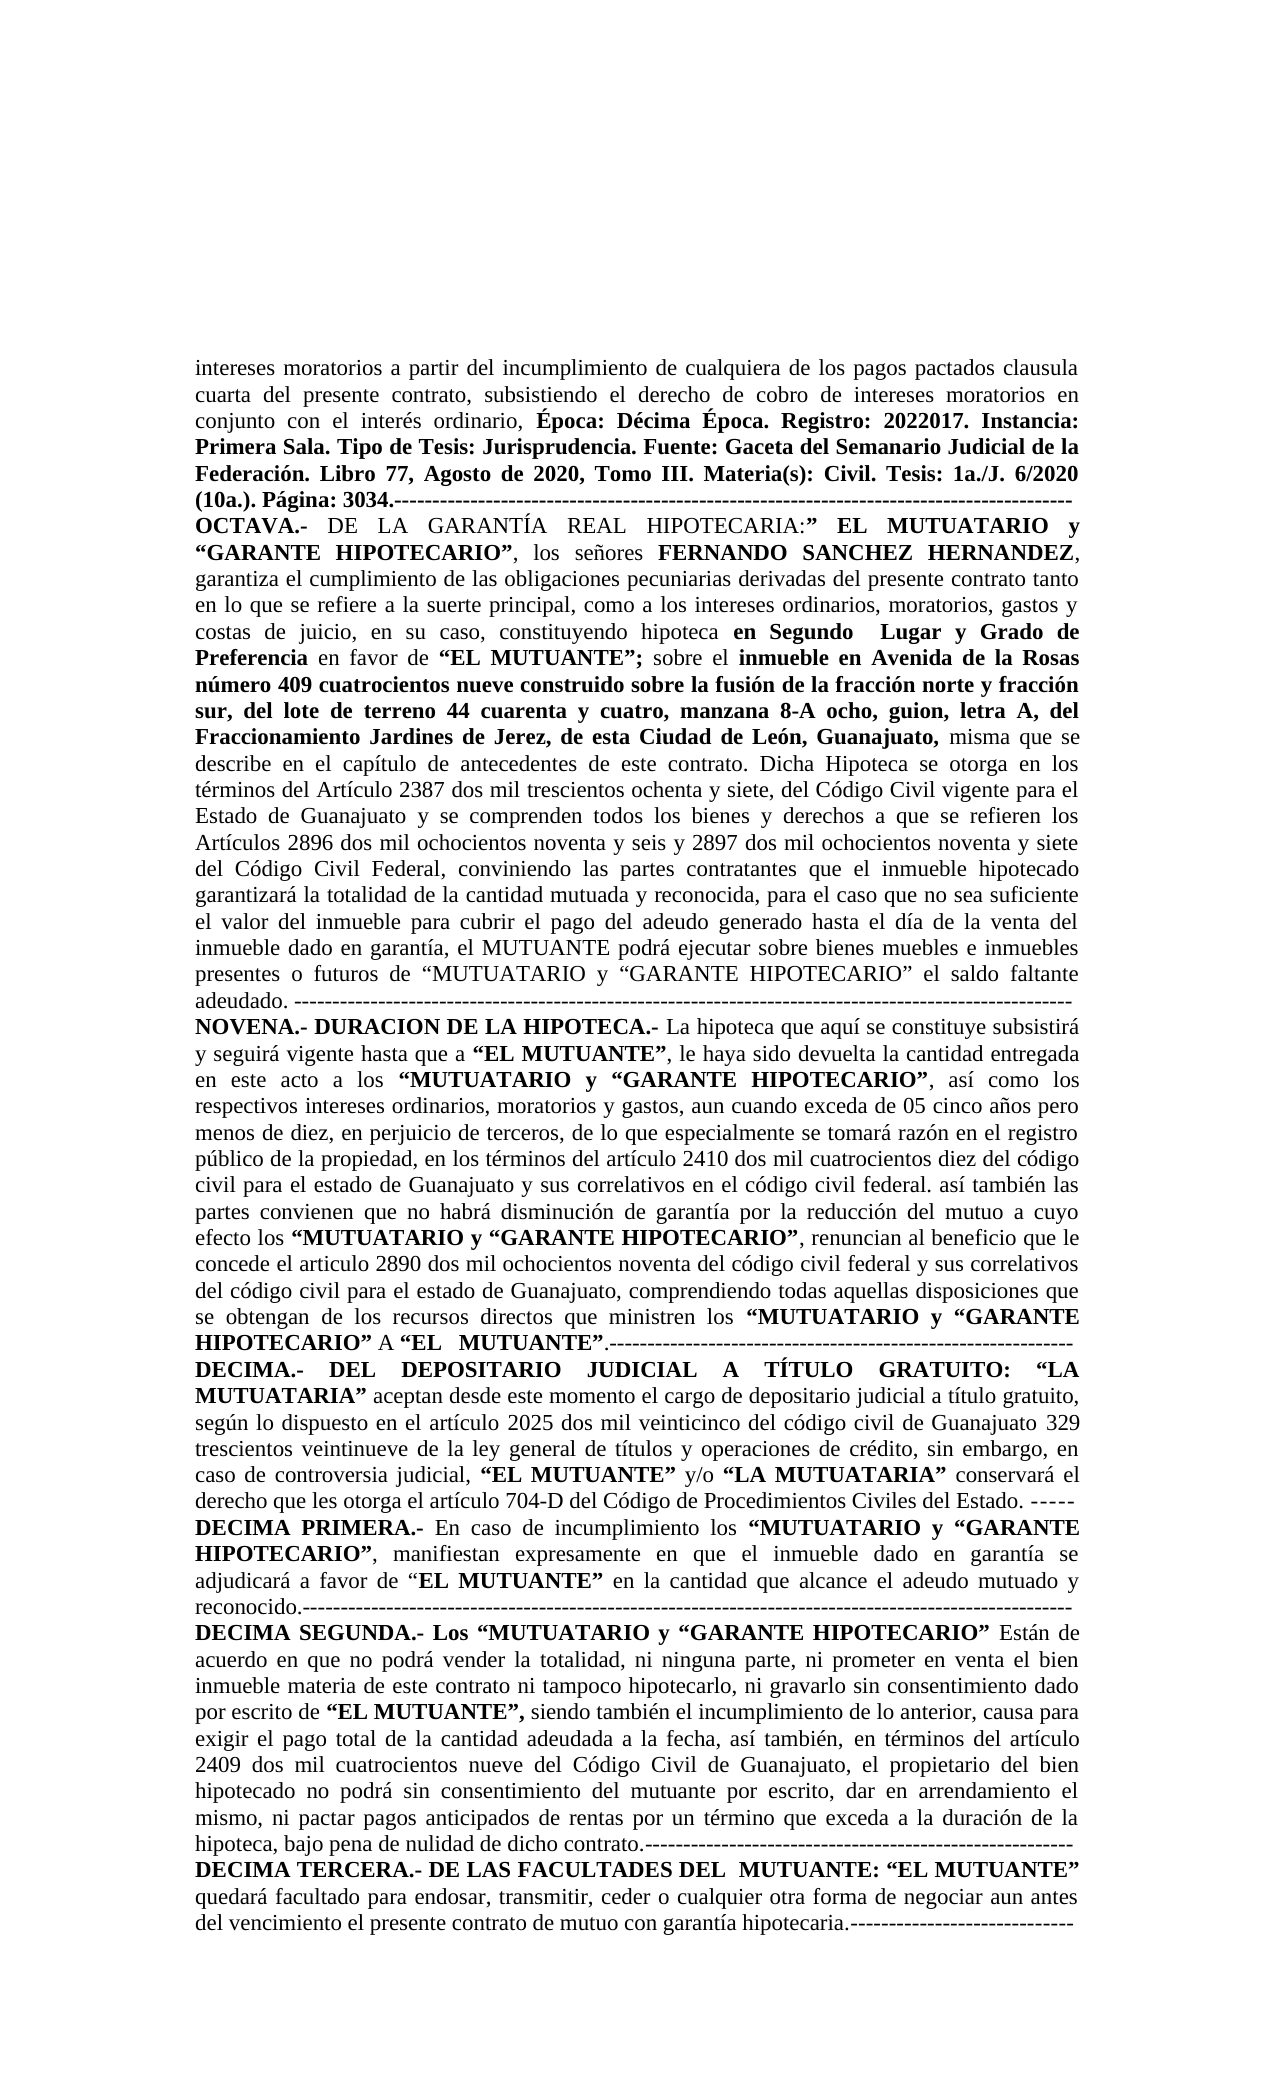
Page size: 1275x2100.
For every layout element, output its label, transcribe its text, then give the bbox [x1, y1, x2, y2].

text DECIMA SEGUNDA.- Los “MUTUATARIO y “GARANTE HIPOTECARIO” Están de acuerdo en que no podrá vender la totalidad, ni ninguna parte, ni prometer en venta el bien inmueble materia de este contrato ni tampoco hipotecarlo, ni gravarlo sin consentimiento dado por escrito de “EL MUTUANTE”, siendo también el incumplimiento de lo anterior, causa para exigir el pago total de la cantidad adeudada a la fecha, así también, en términos del artículo 2409 dos mil cuatrocientos nueve del Código Civil de Guanajuato, el propietario del bien hipotecado no podrá sin consentimiento del mutuante por escrito, dar en arrendamiento el mismo, ni pactar pagos anticipados de rentas por un término que exceda a la duración de la hipoteca, bajo pena de nulidad de dicho contrato. [195, 1619, 1080, 1857]
text OCTAVA.- DE LA GARANTÍA REAL HIPOTECARIA:” EL MUTUATARIO y “GARANTE HIPOTECARIO”, los señores FERNANDO SANCHEZ HERNANDEZ, garantiza el cumplimiento de las obligaciones pecuniarias derivadas del presente contrato tanto en lo que se refiere a la suerte principal, como a los intereses ordinarios, moratorios, gastos y costas de juicio, en su caso, constituyendo hipoteca en Segundo Lugar y Grado de Preferencia en favor de “EL MUTUANTE”; sobre el inmueble en Avenida de la Rosas número 409 cuatrocientos nueve construido sobre la fusión de la fracción norte y fracción sur, del lote de terreno 44 cuarenta y cuatro, manzana 8-A ocho, guion, letra A, del Fraccionamiento Jardines de Jerez, de esta Ciudad de León, Guanajuato, misma que se describe en el capítulo de antecedentes de este contrato. Dicha Hipoteca se otorga en los términos del Artículo 2387 dos mil trescientos ochenta y siete, del Código Civil vigente para el Estado de Guanajuato y se comprenden todos los bienes y derechos a que se refieren los Artículos 2896 dos mil ochocientos noventa y seis y 2897 dos mil ochocientos noventa y siete del Código Civil Federal, conviniendo las partes contratantes que el inmueble hipotecado garantizará la totalidad de la cantidad mutuada y reconocida, para el caso que no sea suficiente el valor del inmueble para cubrir el pago del adeudo generado hasta el día de la venta del inmueble dado en garantía, el MUTUANTE podrá ejecutar sobre bienes muebles e inmuebles presentes o futuros de “MUTUATARIO y “GARANTE HIPOTECARIO” el saldo faltante adeudado. [195, 512, 1080, 1013]
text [195, 354, 1080, 512]
text DECIMA PRIMERA.- En caso de incumplimiento los “MUTUATARIO y “GARANTE HIPOTECARIO”, manifiestan expresamente en que el inmueble dado en garantía se adjudicará a favor de “EL MUTUANTE” en la cantidad que alcance el adeudo mutuado y reconocido. [195, 1514, 1080, 1619]
text NOVENA.- DURACION DE LA HIPOTECA.- La hipoteca que aquí se constituye subsistirá y seguirá vigente hasta que a “EL MUTUANTE”, le haya sido devuelta la cantidad entregada en este acto a los “MUTUATARIO y “GARANTE HIPOTECARIO”, así como los respectivos intereses ordinarios, moratorios y gastos, aun cuando exceda de 05 cinco años pero menos de diez, en perjuicio de terceros, de lo que especialmente se tomará razón en el registro público de la propiedad, en los términos del artículo 2410 dos mil cuatrocientos diez del código civil para el estado de Guanajuato y sus correlativos en el código civil federal. así también las partes convienen que no habrá disminución de garantía por la reducción del mutuo a cuyo efecto los “MUTUATARIO y “GARANTE HIPOTECARIO”, renuncian al beneficio que le concede el articulo 2890 dos mil ochocientos noventa del código civil federal y sus correlativos del código civil para el estado de Guanajuato, comprendiendo todas aquellas disposiciones que se obtengan de los recursos directos que ministren los “MUTUATARIO y “GARANTE HIPOTECARIO” A “ELYMUTUANTE”. [195, 1013, 1080, 1356]
text DECIMA TERCERA.- DE LAS FACULTADES DEL MUTUANTE: “EL MUTUANTE” quedará facultado para endosar, transmitir, ceder o cualquier otra forma de negociar aun antes del vencimiento el presente contrato de mutuo con garantía hipotecaria. [195, 1857, 1080, 1936]
text DECIMA.- DEL DEPOSITARIO JUDICIAL A TÍTULO GRATUITO: “LA MUTUATARIA” aceptan desde este momento el cargo de depositario judicial a título gratuito, según lo dispuesto en el artículo 2025 dos mil veinticinco del código civil de Guanajuato 329 trescientos veintinueve de la ley general de títulos y operaciones de crédito, sin embargo, en caso de controversia judicial, “EL MUTUANTE” y/o “LA MUTUATARIA” conservará el derecho que les otorga el artículo 704-D del Código de Procedimientos Civiles del Estado. [195, 1356, 1080, 1514]
